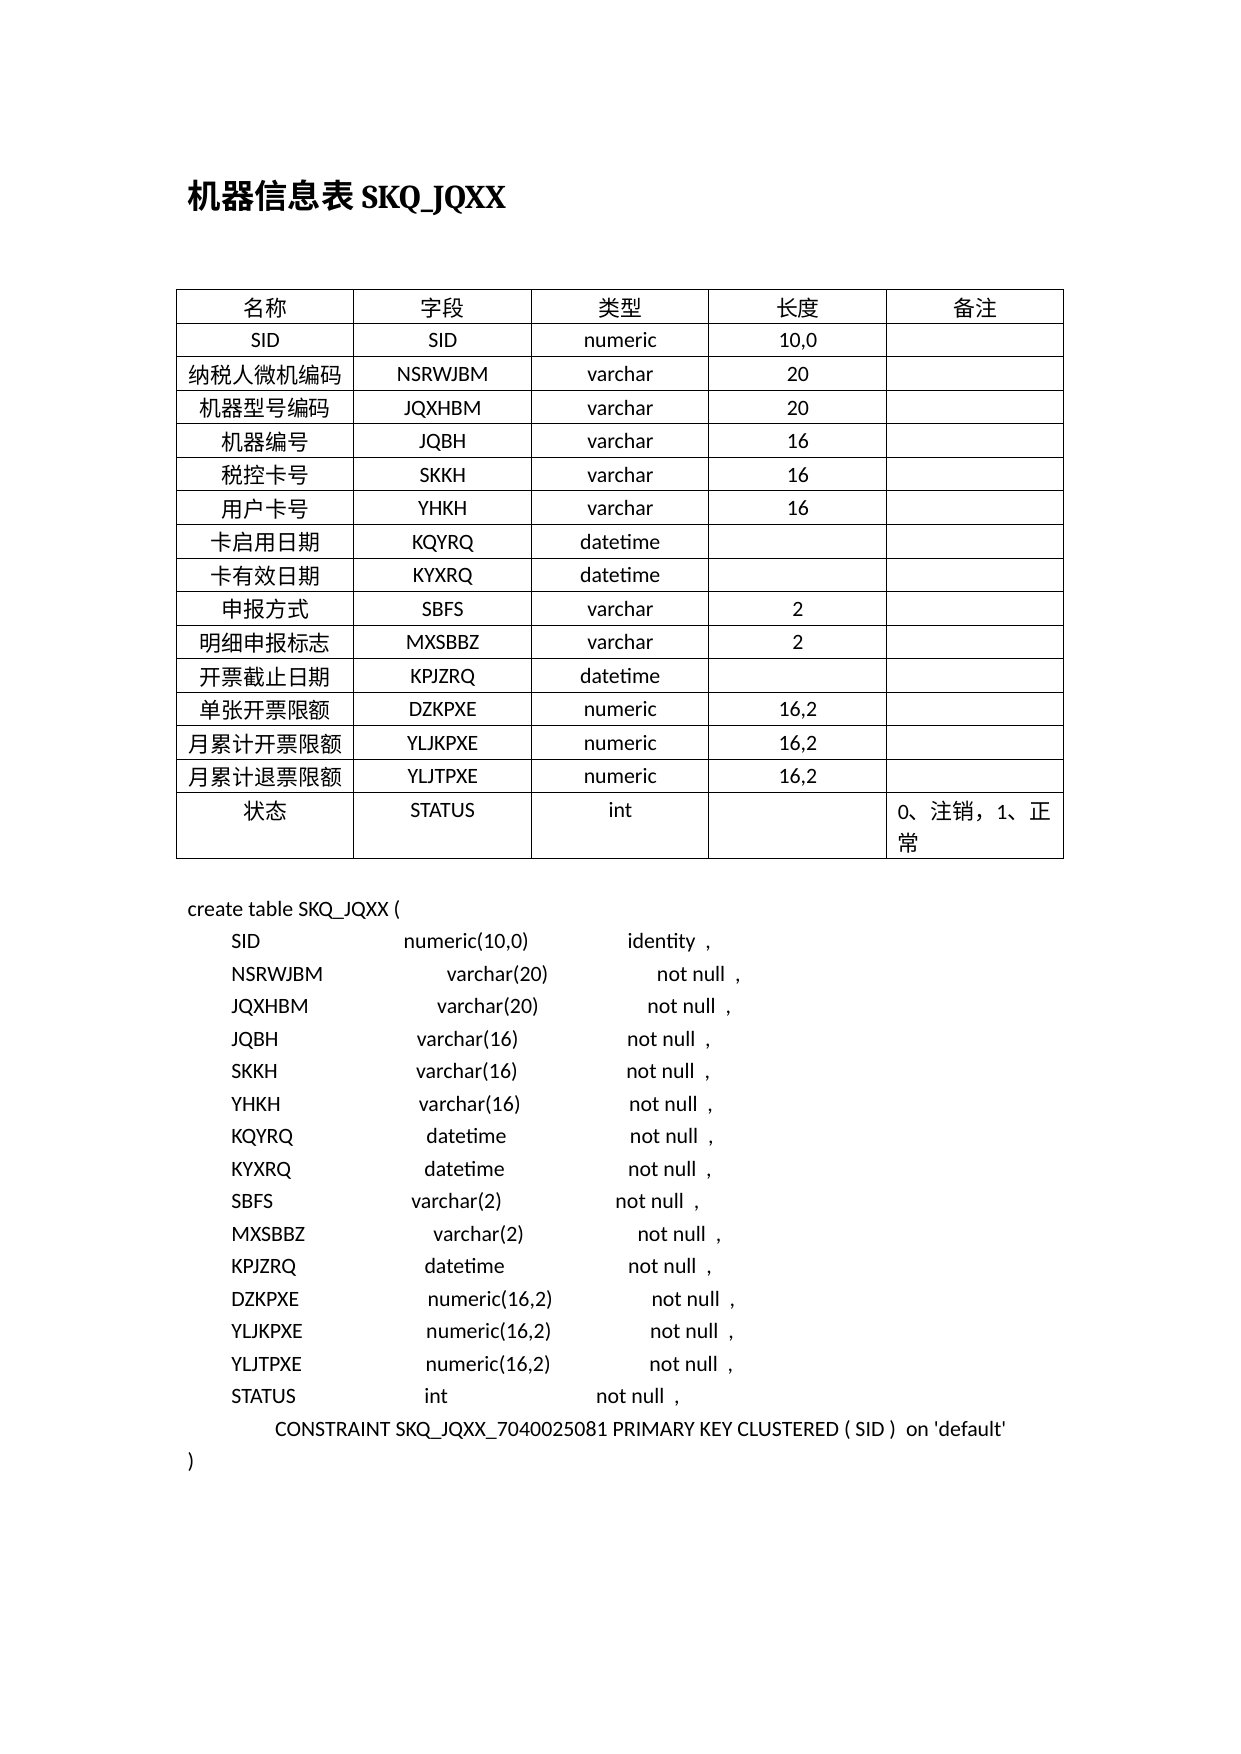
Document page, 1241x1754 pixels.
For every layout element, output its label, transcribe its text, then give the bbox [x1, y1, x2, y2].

table_cell JQXHBM [354, 391, 531, 423]
table_cell 2 [709, 592, 886, 624]
table_cell 申报方式 [177, 592, 353, 624]
table_cell varchar [532, 592, 708, 624]
text KYXRQ datetime not null , [187, 1152, 1053, 1184]
table_cell 月累计开票限额 [177, 726, 353, 759]
table_cell datetime [532, 659, 708, 692]
table_cell 开票截止日期 [177, 659, 353, 692]
table_cell SID [354, 324, 531, 356]
text YLJTPXE numeric(16,2) not null , [187, 1347, 1053, 1379]
table_cell numeric [532, 693, 708, 725]
text YLJKPXE numeric(16,2) not null , [187, 1314, 1053, 1347]
table_cell [887, 391, 1063, 423]
table_cell [887, 357, 1063, 390]
table_cell YLJTPXE [354, 760, 531, 792]
table_cell [887, 525, 1063, 557]
table_header 字段 [354, 290, 531, 323]
table_header 长度 [709, 290, 886, 323]
text CONSTRAINT SKQ_JQXX_7040025081 PRIMARY KEY CLUSTERED ( SID ) on 'default' [187, 1412, 1053, 1444]
table_cell varchar [532, 458, 708, 490]
text SID numeric(10,0) identity , [187, 924, 1053, 957]
table_cell [887, 458, 1063, 490]
table_cell 16 [709, 491, 886, 524]
text JQBH varchar(16) not null , [187, 1022, 1053, 1054]
table_cell 机器型号编码 [177, 391, 353, 423]
table_cell KPJZRQ [354, 659, 531, 692]
text SKKH varchar(16) not null , [187, 1054, 1053, 1087]
table_cell datetime [532, 559, 708, 591]
table_cell SID [177, 324, 353, 356]
text create table SKQ_JQXX ( [187, 892, 1053, 924]
table_cell [709, 559, 886, 591]
table_cell YLJKPXE [354, 726, 531, 759]
table_cell 16,2 [709, 760, 886, 792]
table_cell DZKPXE [354, 693, 531, 725]
table_cell 16,2 [709, 726, 886, 759]
text DZKPXE numeric(16,2) not null , [187, 1282, 1053, 1314]
table_header 类型 [532, 290, 708, 323]
table_cell datetime [532, 525, 708, 557]
text NSRWJBM varchar(20) not null , [187, 957, 1053, 989]
table_cell 明细申报标志 [177, 626, 353, 658]
table_cell 月累计退票限额 [177, 760, 353, 792]
text SBFS varchar(2) not null , [187, 1184, 1053, 1217]
table_header 名称 [177, 290, 353, 323]
table_cell STATUS [354, 793, 531, 858]
table_cell 20 [709, 391, 886, 423]
table_cell 16 [709, 458, 886, 490]
table_cell varchar [532, 626, 708, 658]
table_cell [887, 592, 1063, 624]
table_cell MXSBBZ [354, 626, 531, 658]
text KPJZRQ datetime not null , [187, 1249, 1053, 1282]
table_cell 16 [709, 424, 886, 457]
table_cell KYXRQ [354, 559, 531, 591]
table_cell [887, 559, 1063, 591]
subtitle 机器信息表 SKQ_JQXX [187, 162, 1053, 227]
table_cell JQBH [354, 424, 531, 457]
table_cell 2 [709, 626, 886, 658]
table_cell [887, 693, 1063, 725]
table_cell [709, 525, 886, 557]
table_cell [887, 324, 1063, 356]
table_cell 税控卡号 [177, 458, 353, 490]
table_cell numeric [532, 726, 708, 759]
text STATUS int not null , [187, 1379, 1053, 1412]
text MXSBBZ varchar(2) not null , [187, 1217, 1053, 1249]
table_cell [709, 793, 886, 858]
table_cell numeric [532, 760, 708, 792]
table_cell varchar [532, 357, 708, 390]
table_cell int [532, 793, 708, 858]
text YHKH varchar(16) not null , [187, 1087, 1053, 1119]
text KQYRQ datetime not null , [187, 1119, 1053, 1152]
table_cell numeric [532, 324, 708, 356]
table_cell 单张开票限额 [177, 693, 353, 725]
table_cell 卡有效日期 [177, 559, 353, 591]
text ) [187, 1444, 1053, 1477]
table_cell SBFS [354, 592, 531, 624]
table_cell 16,2 [709, 693, 886, 725]
table_cell SKKH [354, 458, 531, 490]
table_cell [887, 760, 1063, 792]
table_cell varchar [532, 391, 708, 423]
table_cell 0、注销，1、正常 [887, 793, 1063, 858]
table_cell 10,0 [709, 324, 886, 356]
table_cell YHKH [354, 491, 531, 524]
table_cell varchar [532, 491, 708, 524]
table_cell varchar [532, 424, 708, 457]
table_cell 纳税人微机编码 [177, 357, 353, 390]
table_cell 卡启用日期 [177, 525, 353, 557]
table_cell 用户卡号 [177, 491, 353, 524]
text JQXHBM varchar(20) not null , [187, 989, 1053, 1022]
table_cell 20 [709, 357, 886, 390]
table_cell [709, 659, 886, 692]
table_cell 机器编号 [177, 424, 353, 457]
table_header 备注 [887, 290, 1063, 323]
table_cell [887, 491, 1063, 524]
table_cell NSRWJBM [354, 357, 531, 390]
table_cell [887, 726, 1063, 759]
table_cell [887, 424, 1063, 457]
table_cell [887, 626, 1063, 658]
table_cell [887, 659, 1063, 692]
table_cell KQYRQ [354, 525, 531, 557]
table_cell 状态 [177, 793, 353, 858]
